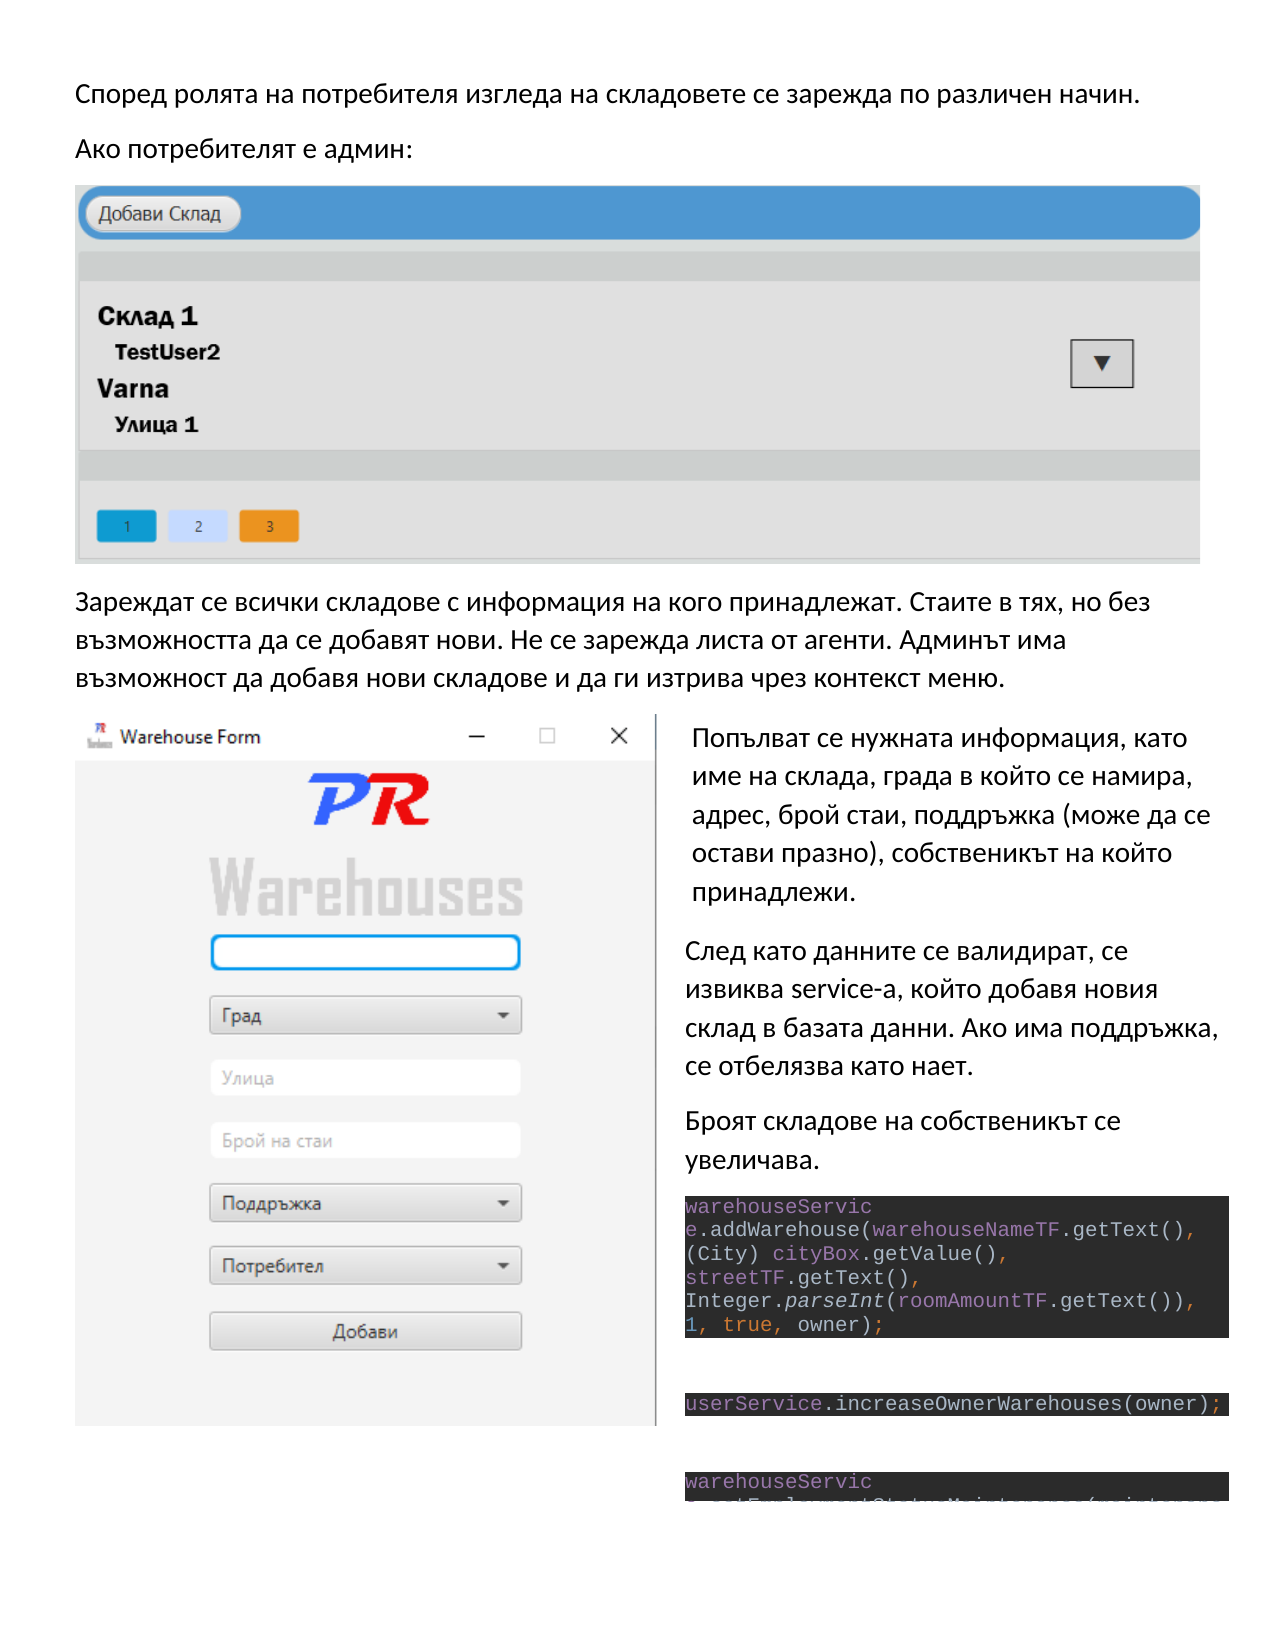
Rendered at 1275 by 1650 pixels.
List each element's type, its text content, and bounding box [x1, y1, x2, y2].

text Ако потребителят е админ: [75, 130, 1200, 166]
picture [75, 714, 657, 1426]
picture [75, 185, 1200, 564]
text Според ролята на потребителя изгледа на складовете се зарежда по различен начин. [75, 75, 1200, 111]
text Зареждат се всички складове с информация на кого принадлежат. Стаите в тях, но без възможността да се добавят нови. Не се зарежда листа от агенти. Админът има възможност да добавя нови складове и да ги изтрива чрез контекст меню. [75, 583, 1200, 695]
